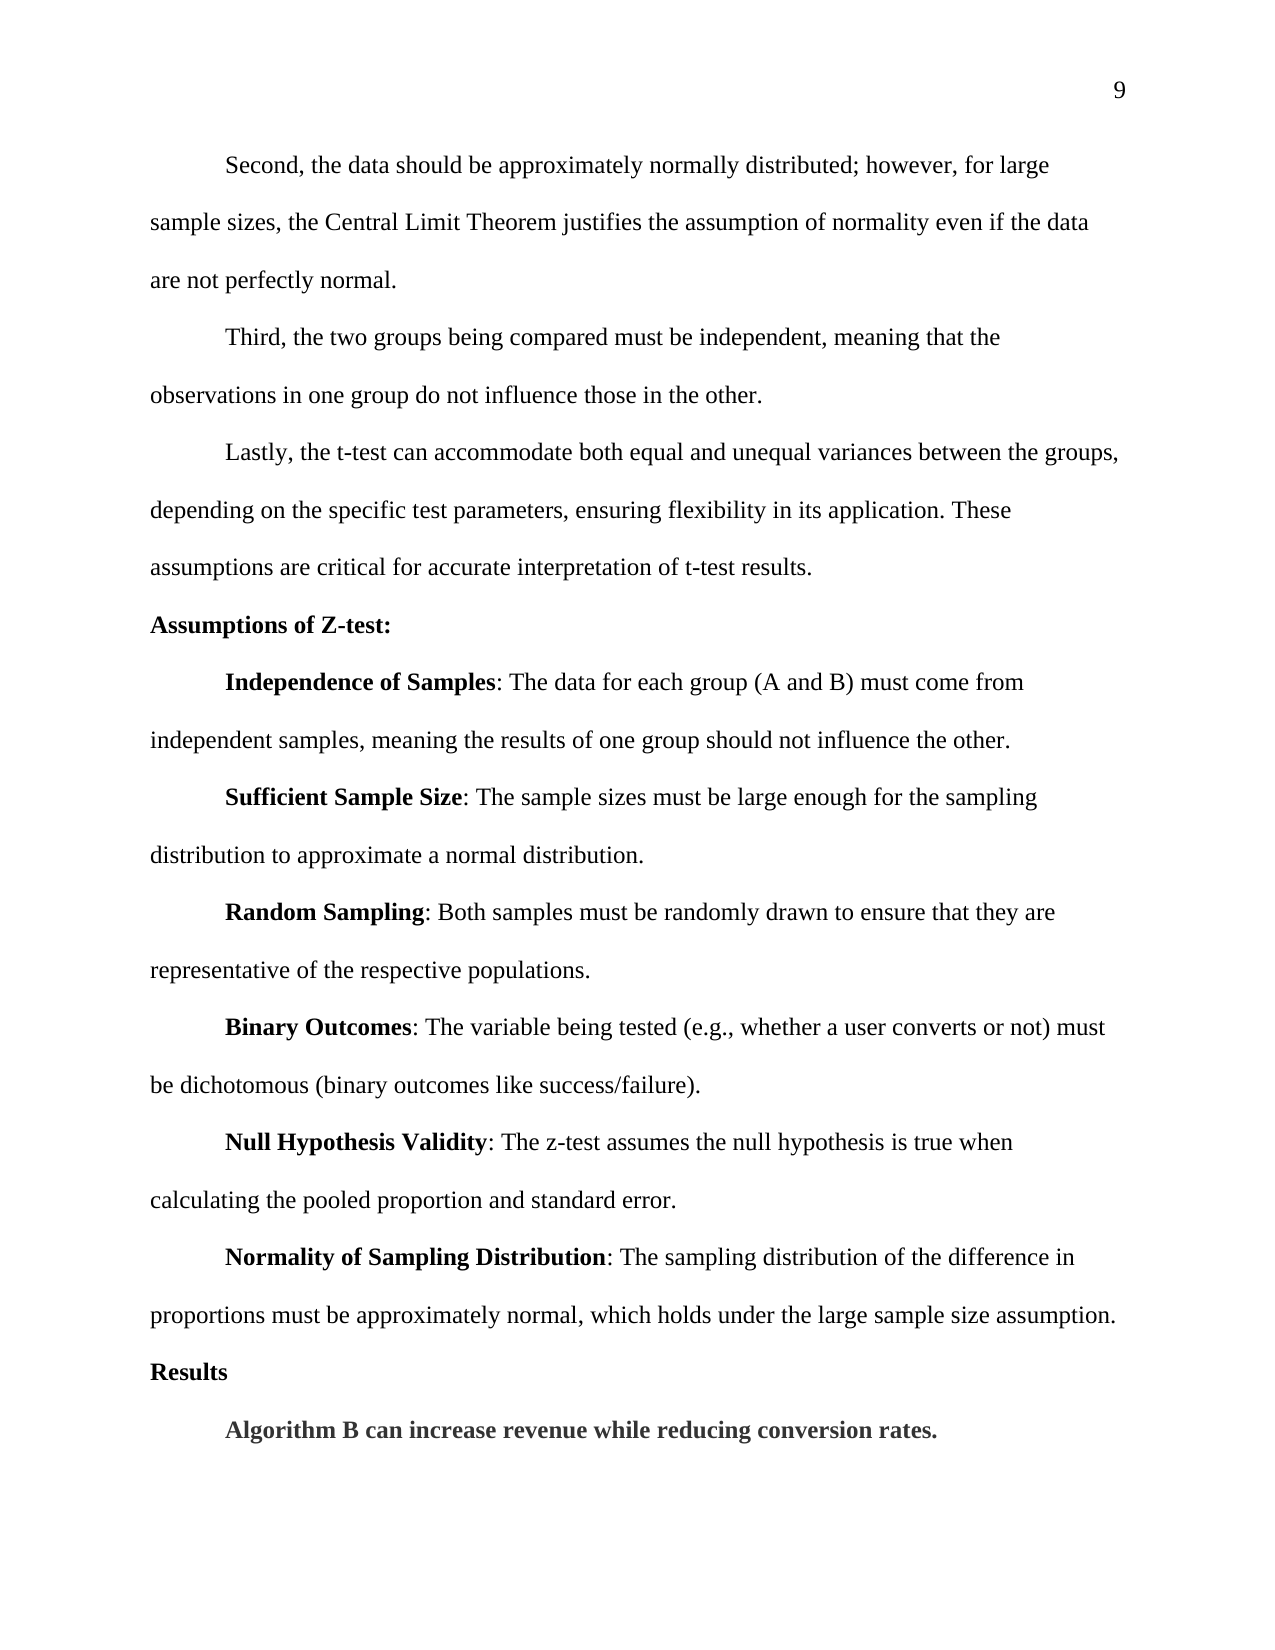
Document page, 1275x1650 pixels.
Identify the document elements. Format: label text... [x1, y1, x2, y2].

text Second, the data should be approximately normally distributed; however, for large sample sizes, the Central Limit Theorem justifies the assumption of normality even if the data are not perfectly normal. [150, 150, 1125, 294]
text Results [150, 1357, 1125, 1386]
text Independence of Samples: The data for each group (A and B) must come from independent samples, meaning the results of one group should not influence the other. [150, 667, 1125, 754]
text Binary Outcomes: The variable being tested (e.g., whether a user converts or not) must be dichotomous (binary outcomes like success/failure). [150, 1012, 1125, 1099]
text Null Hypothesis Validity: The z-test assumes the null hypothesis is true when calculating the pooled proportion and standard error. [150, 1127, 1125, 1214]
text Normality of Sampling Distribution: The sampling distribution of the difference in proportions must be approximately normal, which holds under the large sample size assumption. [150, 1242, 1125, 1329]
text Assumptions of Z-test: [150, 610, 1125, 639]
text Sufficient Sample Size: The sample sizes must be large enough for the sampling distribution to approximate a normal distribution. [150, 782, 1125, 869]
text Lastly, the t-test can accommodate both equal and unequal variances between the groups, depending on the specific test parameters, ensuring flexibility in its application. These assumptions are critical for accurate interpretation of t-test results. [150, 437, 1125, 581]
text Algorithm B can increase revenue while reducing conversion rates. [150, 1415, 1125, 1444]
text Third, the two groups being compared must be independent, meaning that the observations in one group do not influence those in the other. [150, 322, 1125, 409]
text Random Sampling: Both samples must be randomly drawn to ensure that they are representative of the respective populations. [150, 897, 1125, 984]
